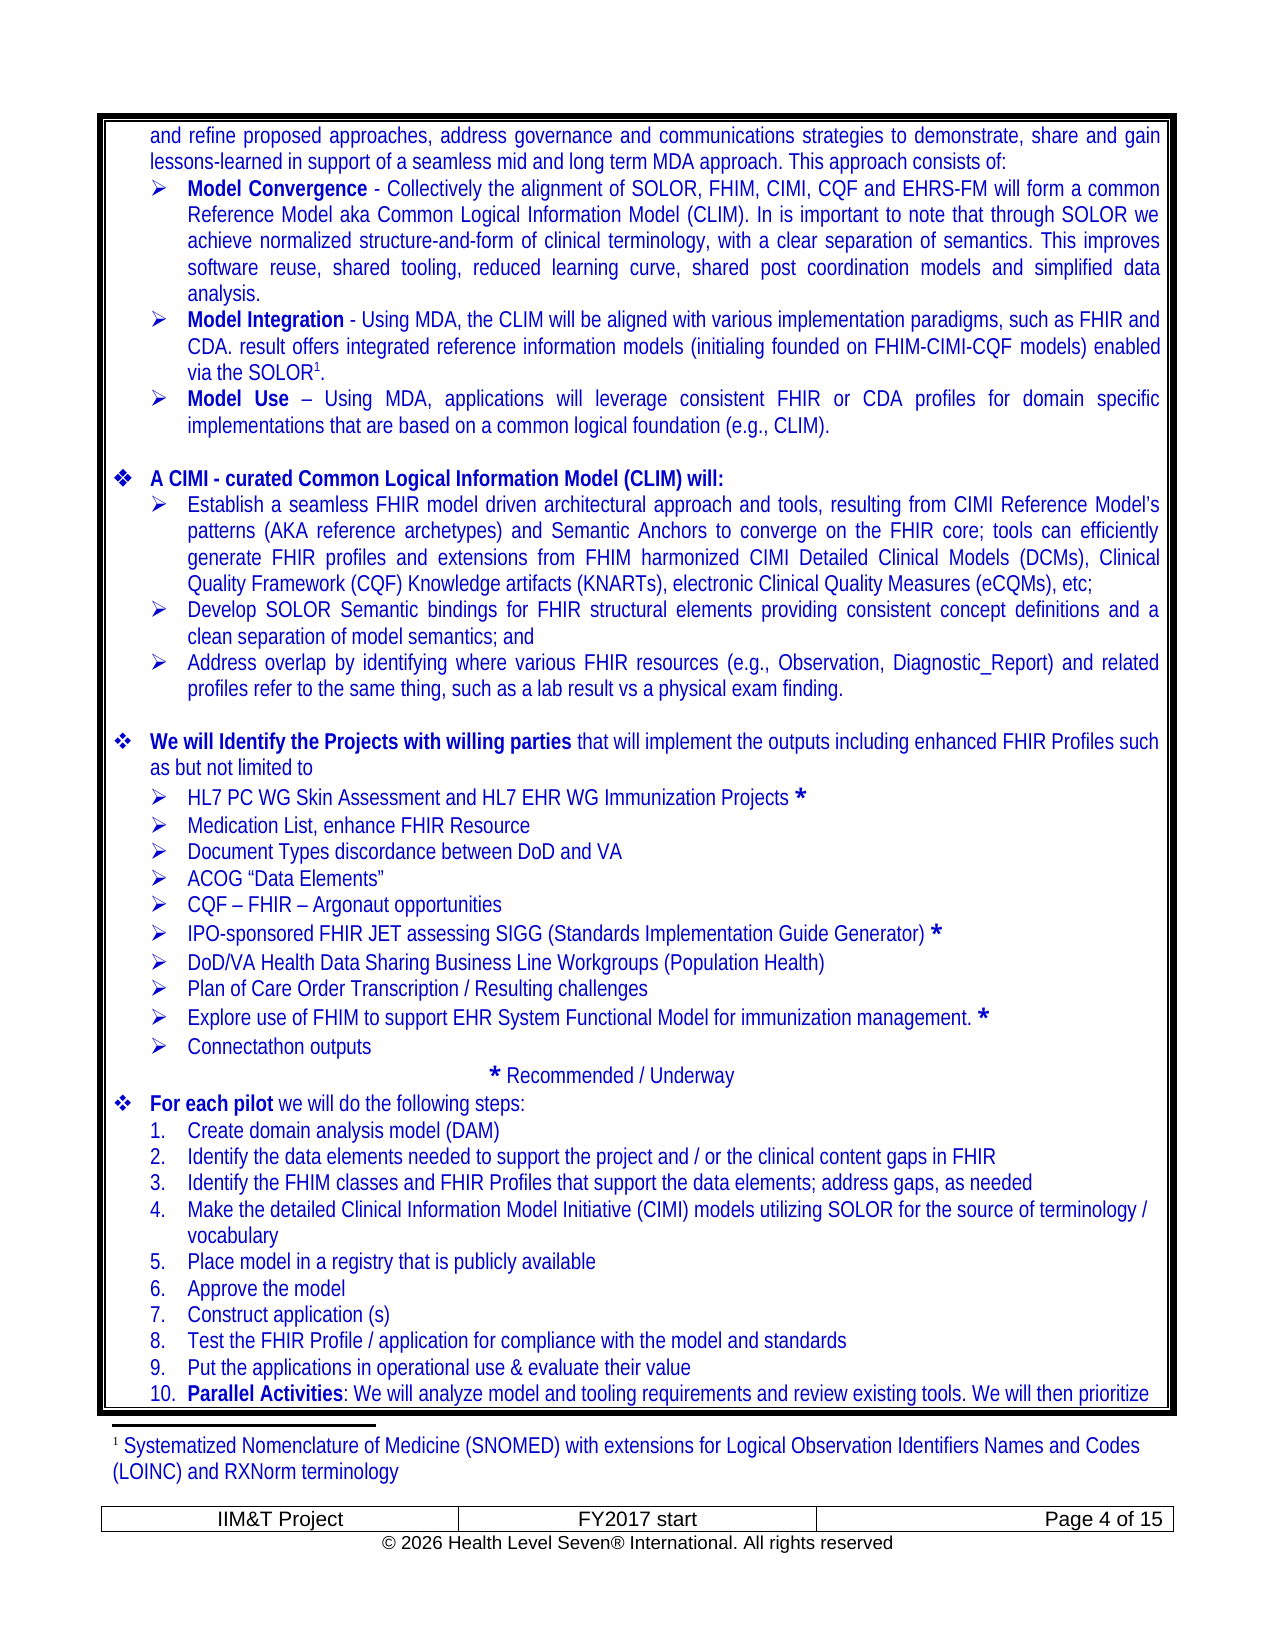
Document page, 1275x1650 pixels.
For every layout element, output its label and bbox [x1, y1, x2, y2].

table_header [106, 122, 1167, 1406]
